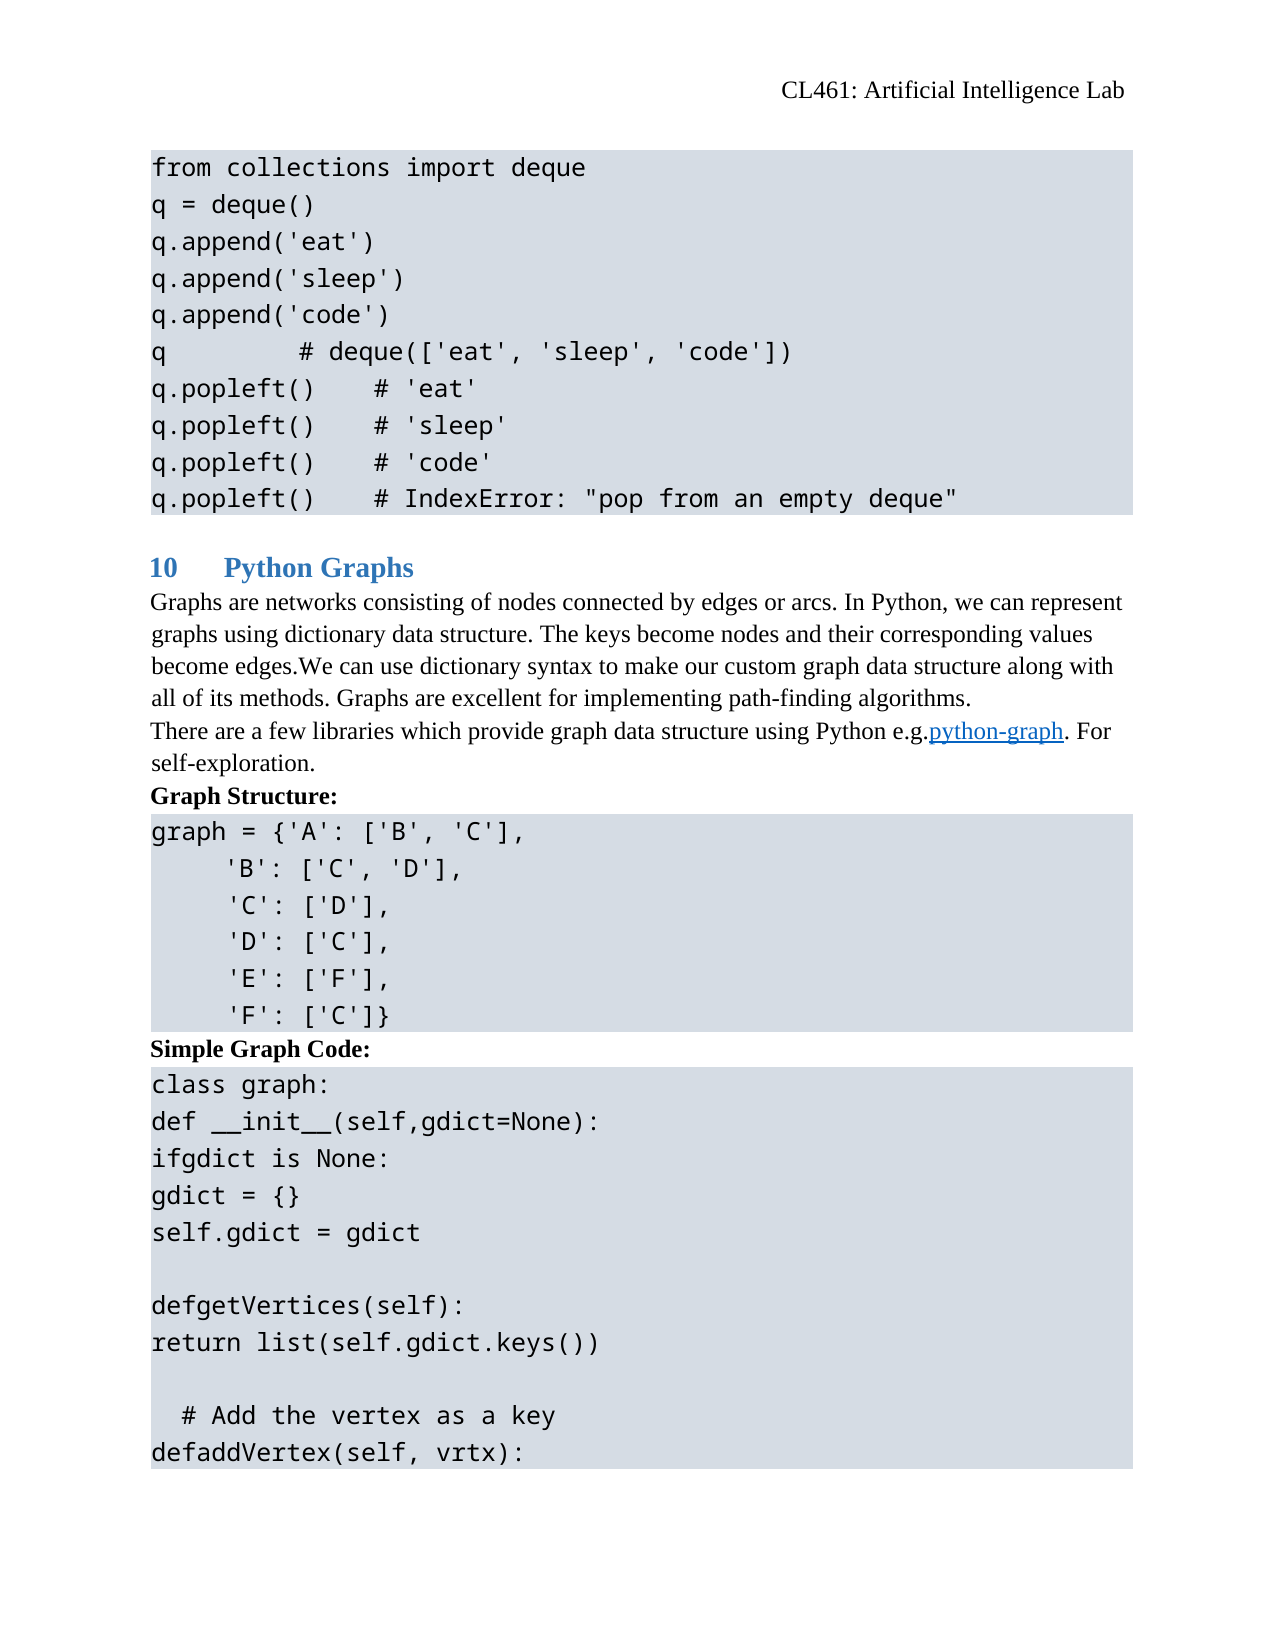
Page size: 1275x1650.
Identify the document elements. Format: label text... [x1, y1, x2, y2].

text q.popleft() # 'code' [151, 444, 1133, 478]
text gdict = {} [151, 1177, 1133, 1211]
text q # deque(['eat', 'sleep', 'code']) [151, 334, 1133, 368]
text from collections import deque [151, 150, 1133, 184]
text 'C': ['D'], [151, 887, 1133, 921]
text Graphs are networks consisting of nodes connected by edges or arcs. In Python, we can represent graphs using dictionary data structure. The keys become nodes and their corresponding values become edges.We can use dictionary syntax to make our custom graph data structure along with all of its methods. Graphs are excellent for implementing path-finding algorithms. [150, 587, 1124, 712]
text q.popleft() # IndexError: "pop from an empty deque" [151, 481, 1133, 515]
subtitle Python Graphs [148, 550, 1133, 584]
text q.append('code') [151, 297, 1133, 331]
text graph = {'A': ['B', 'C'], [151, 814, 1133, 848]
text ifgdict is None: [151, 1141, 1133, 1175]
text q.append('eat') [151, 223, 1133, 258]
text q = deque() [151, 187, 1133, 221]
text def __init__(self,gdict=None): [151, 1104, 1133, 1138]
text q.popleft() # 'eat' [151, 371, 1133, 405]
text class graph: [151, 1067, 1133, 1101]
text 'D': ['C'], [151, 924, 1133, 958]
text There are a few libraries which provide graph data structure using Python e.g.python-graph. For self-exploration. [150, 716, 1124, 777]
text q.append('sleep') [151, 260, 1133, 294]
text 'F': ['C']} [151, 998, 1133, 1032]
text q.popleft() # 'sleep' [151, 407, 1133, 441]
text defaddVertex(self, vrtx): [151, 1435, 1133, 1469]
text Graph Structure: [150, 781, 1124, 810]
text 'B': ['C', 'D'], [151, 851, 1133, 884]
text 'E': ['F'], [151, 961, 1133, 995]
text Simple Graph Code: [150, 1034, 1124, 1063]
text self.gdict = gdict [151, 1214, 1133, 1248]
text defgetVertices(self): [151, 1288, 1133, 1322]
text return list(self.gdict.keys()) [151, 1324, 1133, 1358]
text # Add the vertex as a key [151, 1398, 1133, 1432]
